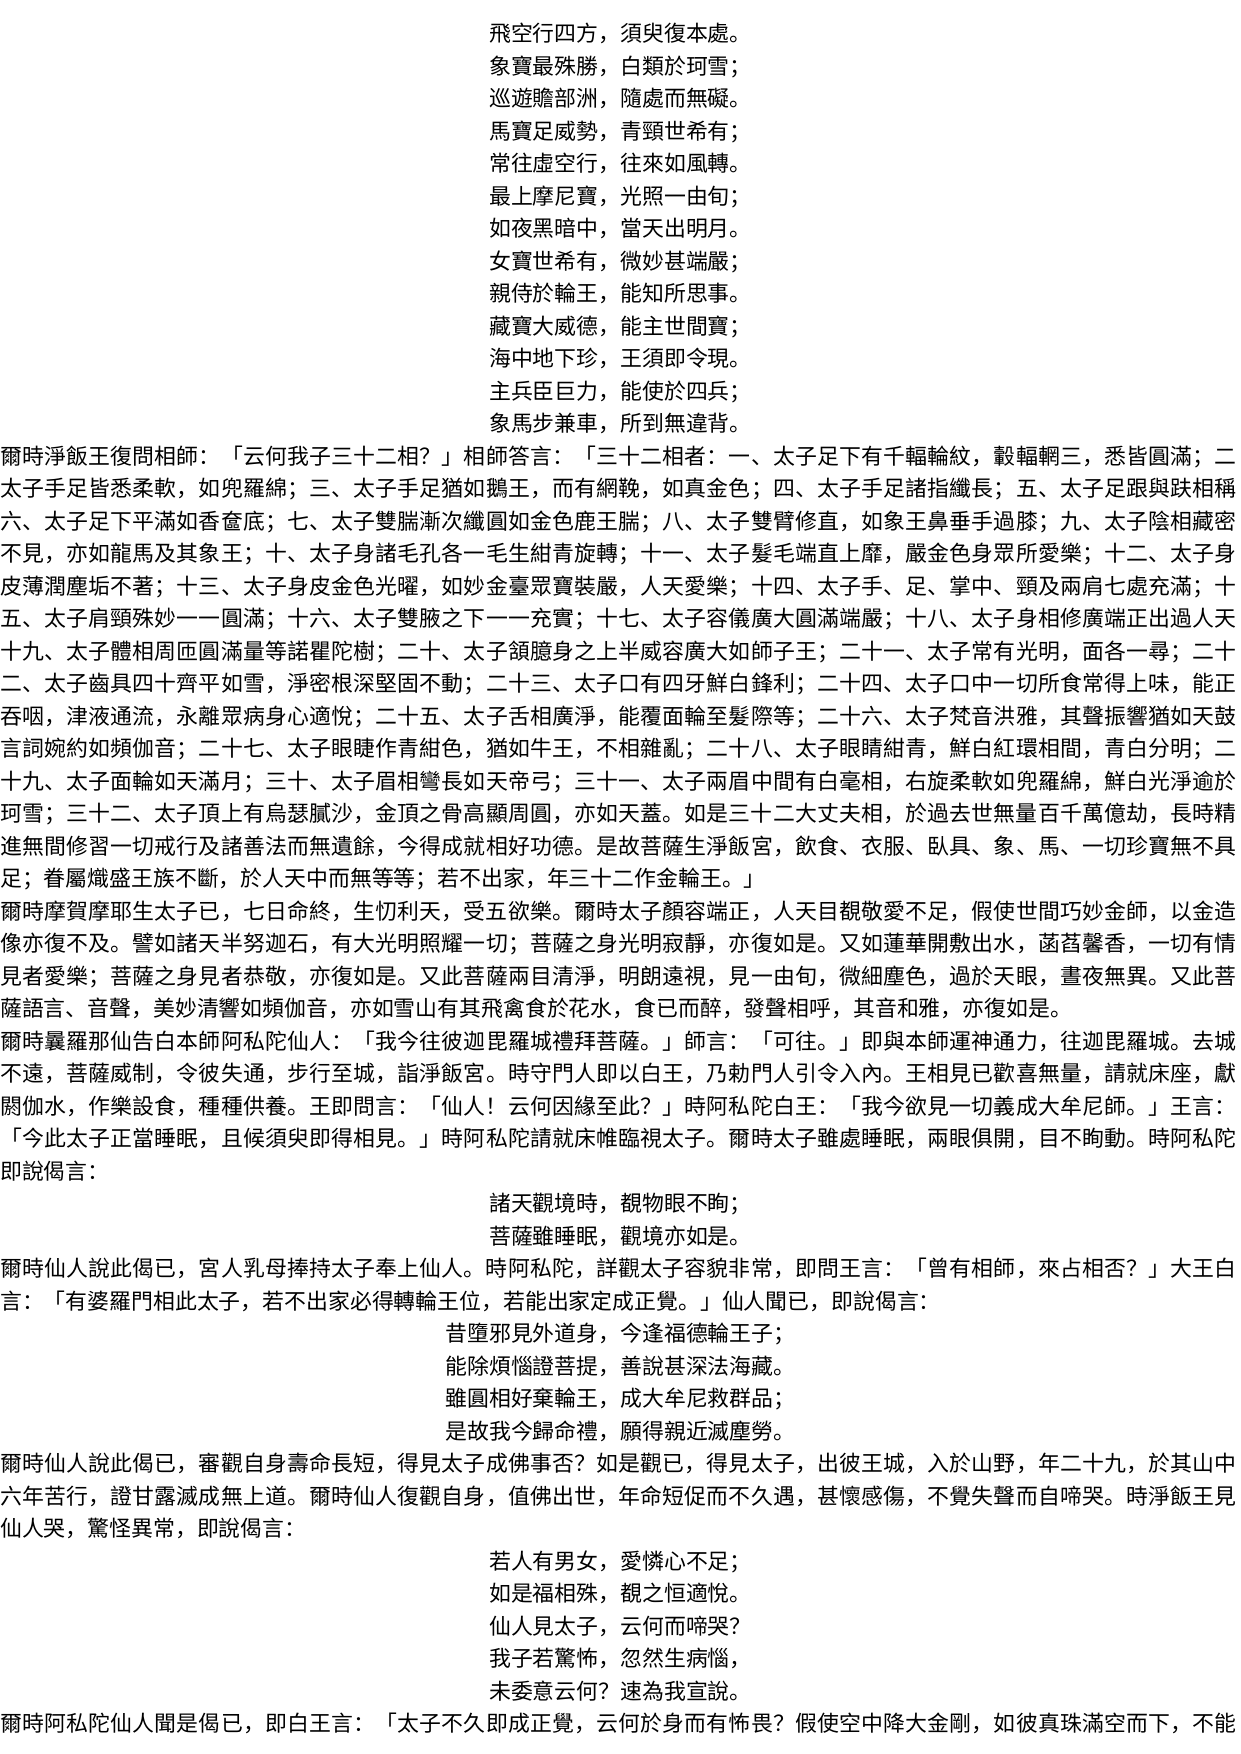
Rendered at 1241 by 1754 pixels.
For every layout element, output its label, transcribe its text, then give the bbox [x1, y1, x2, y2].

text 爾時曩羅那仙告白本師阿私陀仙人：「我今往彼迦毘羅城禮拜菩薩。」師言：「可往。」即與本師運神通力，往迦毘羅城。去城不遠，菩薩威制，令彼失通，步行至城，詣淨飯宮。時守門人即以白王，乃勅門人引令入內。王相見已歡喜無量，請就床座，獻閼伽水，作樂設食，種種供養。王即問言：「仙人！云何因緣至此？」時阿私陀白王：「我今欲見一切義成大牟尼師。」王言：「今此太子正當睡眠，且候須臾即得相見。」時阿私陀請就床帷臨視太子。爾時太子雖處睡眠，兩眼俱開，目不眴動。時阿私陀，即說偈言： [0, 1023, 1240, 1186]
text 爾時仙人說此偈已，宮人乳母捧持太子奉上仙人。時阿私陀，詳觀太子容貌非常，即問王言：「曾有相師，來占相否？」大王白言：「有婆羅門相此太子，若不出家必得轉輪王位，若能出家定成正覺。」仙人聞已，即說偈言： [0, 1251, 1240, 1316]
text 象馬步兼車，所到無違背。 [0, 406, 1240, 438]
text 女寶世希有，微妙甚端嚴； [0, 243, 1240, 276]
text 藏寶大威德，能主世間寶； [0, 308, 1240, 341]
text 象寶最殊勝，白類於珂雪； [0, 48, 1240, 81]
text 諸天觀境時，覩物眼不眴； [0, 1186, 1240, 1218]
text 仙人見太子，云何而啼哭？ [0, 1608, 1240, 1641]
text 菩薩雖睡眠，觀境亦如是。 [0, 1218, 1240, 1251]
text 爾時淨飯王復問相師：「云何我子三十二相？」相師答言：「三十二相者：一、太子足下有千輻輪紋，轂輻輞三，悉皆圓滿；二、太子手足皆悉柔軟，如兜羅綿；三、太子手足猶如鵝王，而有網鞔，如真金色；四、太子手足諸指纖長；五、太子足跟與趺相稱；六、太子足下平滿如香奩底；七、太子雙腨漸次纖圓如金色鹿王腨；八、太子雙臂修直，如象王鼻垂手過膝；九、太子陰相藏密不見，亦如龍馬及其象王；十、太子身諸毛孔各一毛生紺青旋轉；十一、太子髮毛端直上靡，嚴金色身眾所愛樂；十二、太子身皮薄潤塵垢不著；十三、太子身皮金色光曜，如妙金臺眾寶裝嚴，人天愛樂；十四、太子手、足、掌中、頸及兩肩七處充滿；十五、太子肩頸殊妙一一圓滿；十六、太子雙腋之下一一充實；十七、太子容儀廣大圓滿端嚴；十八、太子身相修廣端正出過人天；十九、太子體相周匝圓滿量等諾瞿陀樹；二十、太子頷臆身之上半威容廣大如師子王；二十一、太子常有光明，面各一尋；二十二、太子齒具四十齊平如雪，淨密根深堅固不動；二十三、太子口有四牙鮮白鋒利；二十四、太子口中一切所食常得上味，能正吞咽，津液通流，永離眾病身心適悅；二十五、太子舌相廣淨，能覆面輪至髮際等；二十六、太子梵音洪雅，其聲振響猶如天鼓，言詞婉約如頻伽音；二十七、太子眼睫作青紺色，猶如牛王，不相雜亂；二十八、太子眼睛紺青，鮮白紅環相間，青白分明；二十九、太子面輪如天滿月；三十、太子眉相彎長如天帝弓；三十一、太子兩眉中間有白毫相，右旋柔軟如兜羅綿，鮮白光淨逾於珂雪；三十二、太子頂上有烏瑟膩沙，金頂之骨高顯周圓，亦如天蓋。如是三十二大丈夫相，於過去世無量百千萬億劫，長時精進無間修習一切戒行及諸善法而無遺餘，今得成就相好功德。是故菩薩生淨飯宮，飲食、衣服、臥具、象、馬、一切珍寶無不具足；眷屬熾盛王族不斷，於人天中而無等等；若不出家，年三十二作金輪王。」 [0, 438, 1240, 893]
text 海中地下珍，王須即令現。 [0, 341, 1240, 373]
text 雖圓相好棄輪王，成大牟尼救群品； [0, 1381, 1240, 1413]
text 最上摩尼寶，光照一由旬； [0, 178, 1240, 211]
text 我子若驚怖，忽然生病惱， [0, 1641, 1240, 1673]
text 未委意云何？速為我宣說。 [0, 1673, 1240, 1706]
text 能除煩惱證菩提，善說甚深法海藏。 [0, 1348, 1240, 1381]
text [0, 1706, 1240, 1738]
text 如是福相殊，覩之恒適悅。 [0, 1576, 1240, 1608]
text 親侍於輪王，能知所思事。 [0, 276, 1240, 308]
text 是故我今歸命禮，願得親近滅塵勞。 [0, 1413, 1240, 1446]
text 飛空行四方，須臾復本處。 [0, 16, 1240, 48]
text 如夜黑暗中，當天出明月。 [0, 211, 1240, 243]
text 馬寶足威勢，青頸世希有； [0, 113, 1240, 146]
text 爾時仙人說此偈已，審觀自身壽命長短，得見太子成佛事否？如是觀已，得見太子，出彼王城，入於山野，年二十九，於其山中六年苦行，證甘露滅成無上道。爾時仙人復觀自身，值佛出世，年命短促而不久遇，甚懷感傷，不覺失聲而自啼哭。時淨飯王見仙人哭，驚怪異常，即說偈言： [0, 1446, 1240, 1543]
text 昔墮邪見外道身，今逢福德輪王子； [0, 1316, 1240, 1348]
text 巡遊贍部洲，隨處而無礙。 [0, 81, 1240, 113]
text 主兵臣巨力，能使於四兵； [0, 373, 1240, 406]
text 爾時摩賀摩耶生太子已，七日命終，生忉利天，受五欲樂。爾時太子顏容端正，人天目覩敬愛不足，假使世間巧妙金師，以金造像亦復不及。譬如諸天半努迦石，有大光明照耀一切；菩薩之身光明寂靜，亦復如是。又如蓮華開敷出水，菡萏馨香，一切有情見者愛樂；菩薩之身見者恭敬，亦復如是。又此菩薩兩目清淨，明朗遠視，見一由旬，微細塵色，過於天眼，晝夜無異。又此菩薩語言、音聲，美妙清響如頻伽音，亦如雪山有其飛禽食於花水，食已而醉，發聲相呼，其音和雅，亦復如是。 [0, 893, 1240, 1023]
text 若人有男女，愛憐心不足； [0, 1543, 1240, 1576]
text 常往虛空行，往來如風轉。 [0, 146, 1240, 178]
